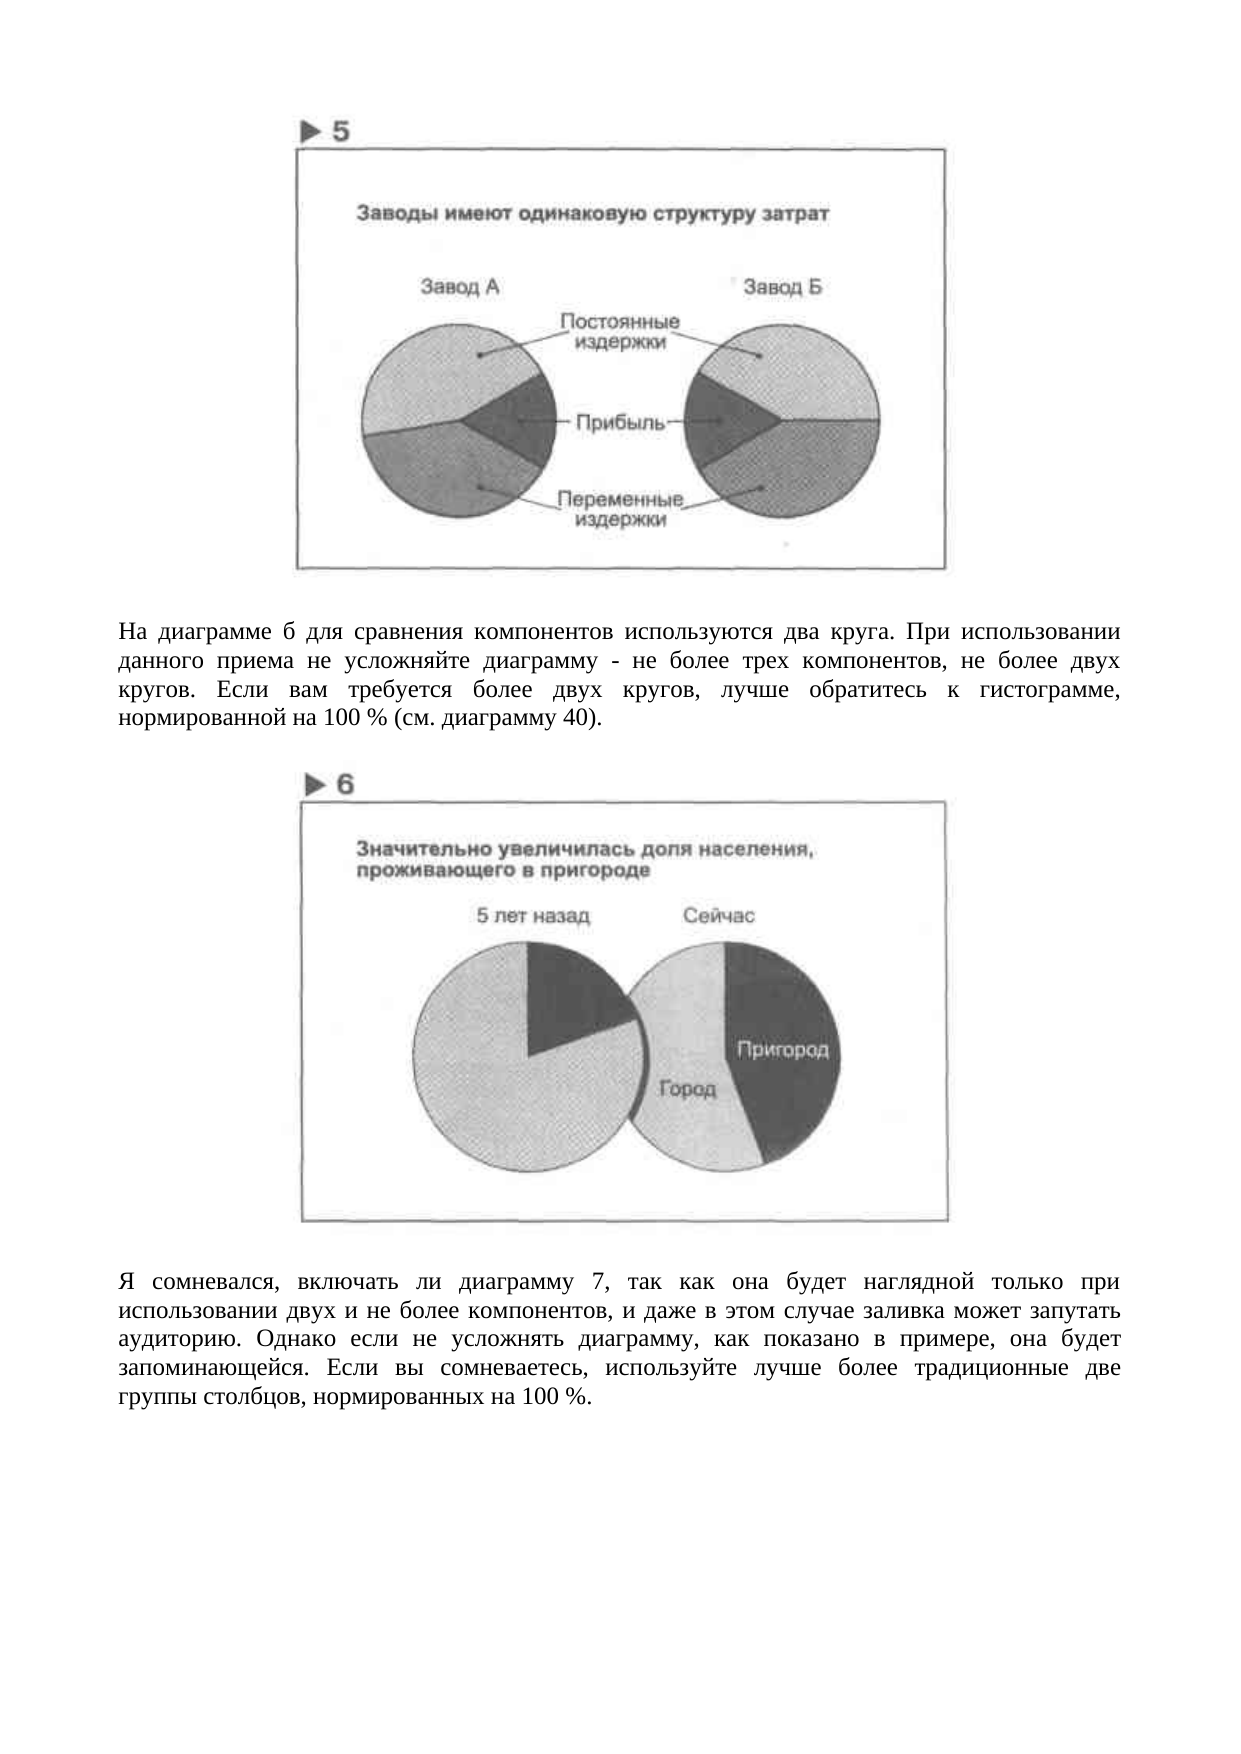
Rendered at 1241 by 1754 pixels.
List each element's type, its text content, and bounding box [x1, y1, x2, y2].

text Я сомневался, включать ли диаграмму 7, так как она будет наглядной только при использовании двух и не более компонентов, и даже в этом случае заливка может запутать аудиторию. Однако если не усложнять диаграмму, как показано в примере, она будет запоминающейся. Если вы сомневаетесь, используйте лучше более традиционные две группы столбцов, нормированных на 100 %. [118, 1266, 1122, 1410]
text На диаграмме б для сравнения компонентов используются два круга. При использовании данного приема не усложняйте диаграмму - не более трех компонентов, не более двух кругов. Если вам требуется более двух кругов, лучше обратитесь к гистограмме, нормированной на 100 % (см. диаграмму 40). [118, 616, 1122, 731]
picture [280, 102, 960, 587]
picture [281, 760, 960, 1237]
